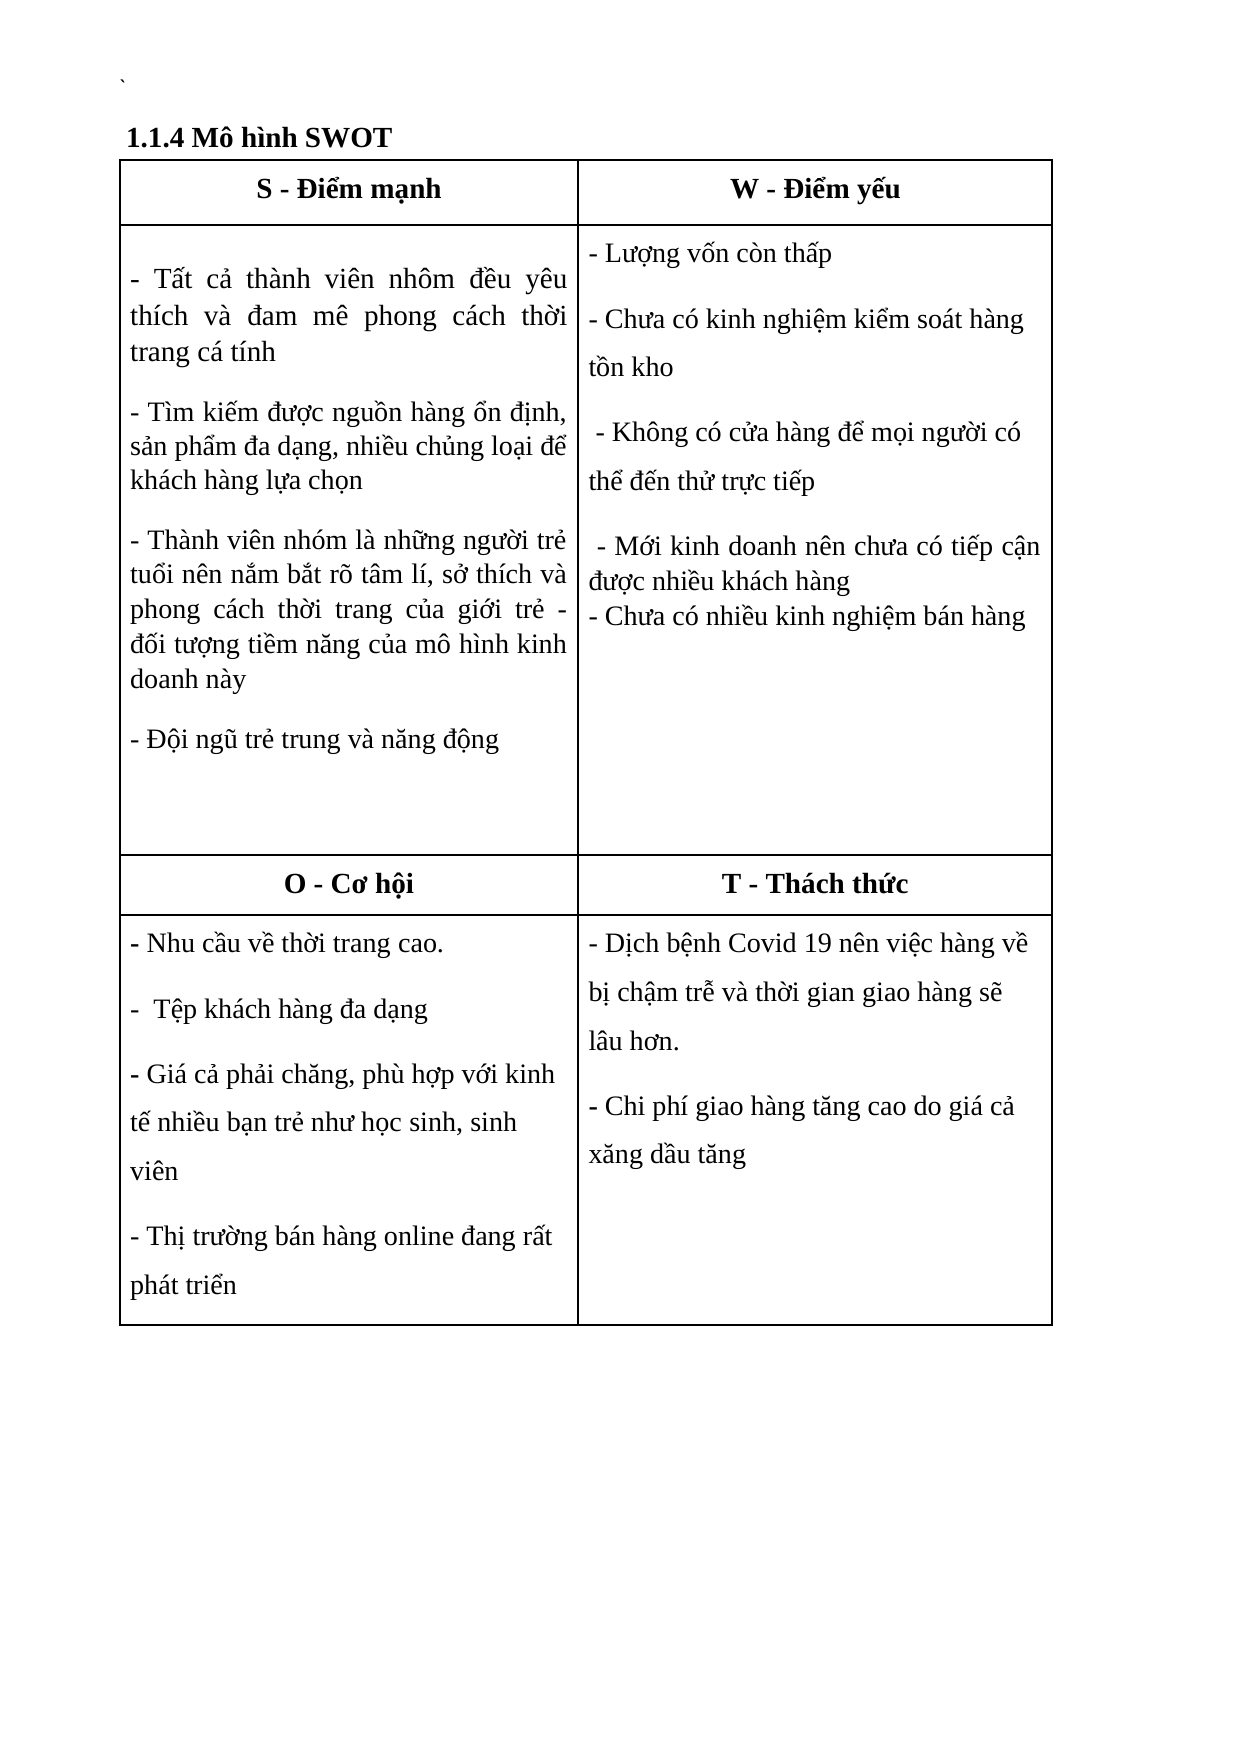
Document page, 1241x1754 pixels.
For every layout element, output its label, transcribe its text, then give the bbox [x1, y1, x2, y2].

table_cell - Nhu cầu về thời trang cao. - Tệp khách hàng đa dạng - Giá cả phải chăng, phù hợp với kinh tế nhiều bạn trẻ như học sinh, sinh viên - Thị trường bán hàng online đang rất phát triển [121, 916, 577, 1324]
table_cell - Lượng vốn còn thấp - Chưa có kinh nghiệm kiểm soát hàng tồn kho - Không có cửa hàng để mọi người có thể đến thử trực tiếp - Mới kinh doanh nên chưa có tiếp cận được nhiều khách hàng - Chưa có nhiều kinh nghiệm bán hàng [579, 226, 1051, 854]
text 1.1.4 Mô hình SWOT [118, 120, 1122, 154]
table_cell - Dịch bệnh Covid 19 nên việc hàng về bị chậm trễ và thời gian giao hàng sẽ lâu hơn. - Chi phí giao hàng tăng cao do giá cả xăng dầu tăng [579, 916, 1051, 1324]
table_cell - Tất cả thành viên nhôm đều yêu thích và đam mê phong cách thời trang cá tính - Tìm kiếm được nguồn hàng ổn định, sản phẩm đa dạng, nhiều chủng loại để khách hàng lựa chọn - Thành viên nhóm là những người trẻ tuổi nên nắm bắt rõ tâm lí, sở thích và phong cách thời trang của giới trẻ - đối tượng tiềm năng của mô hình kinh doanh này - Đội ngũ trẻ trung và năng động [121, 226, 577, 854]
table_header S - Điểm mạnh [121, 161, 577, 224]
table_cell O - Cơ hội [121, 856, 577, 914]
table_header W - Điểm yếu [579, 161, 1051, 224]
table_cell T - Thách thức [579, 856, 1051, 914]
